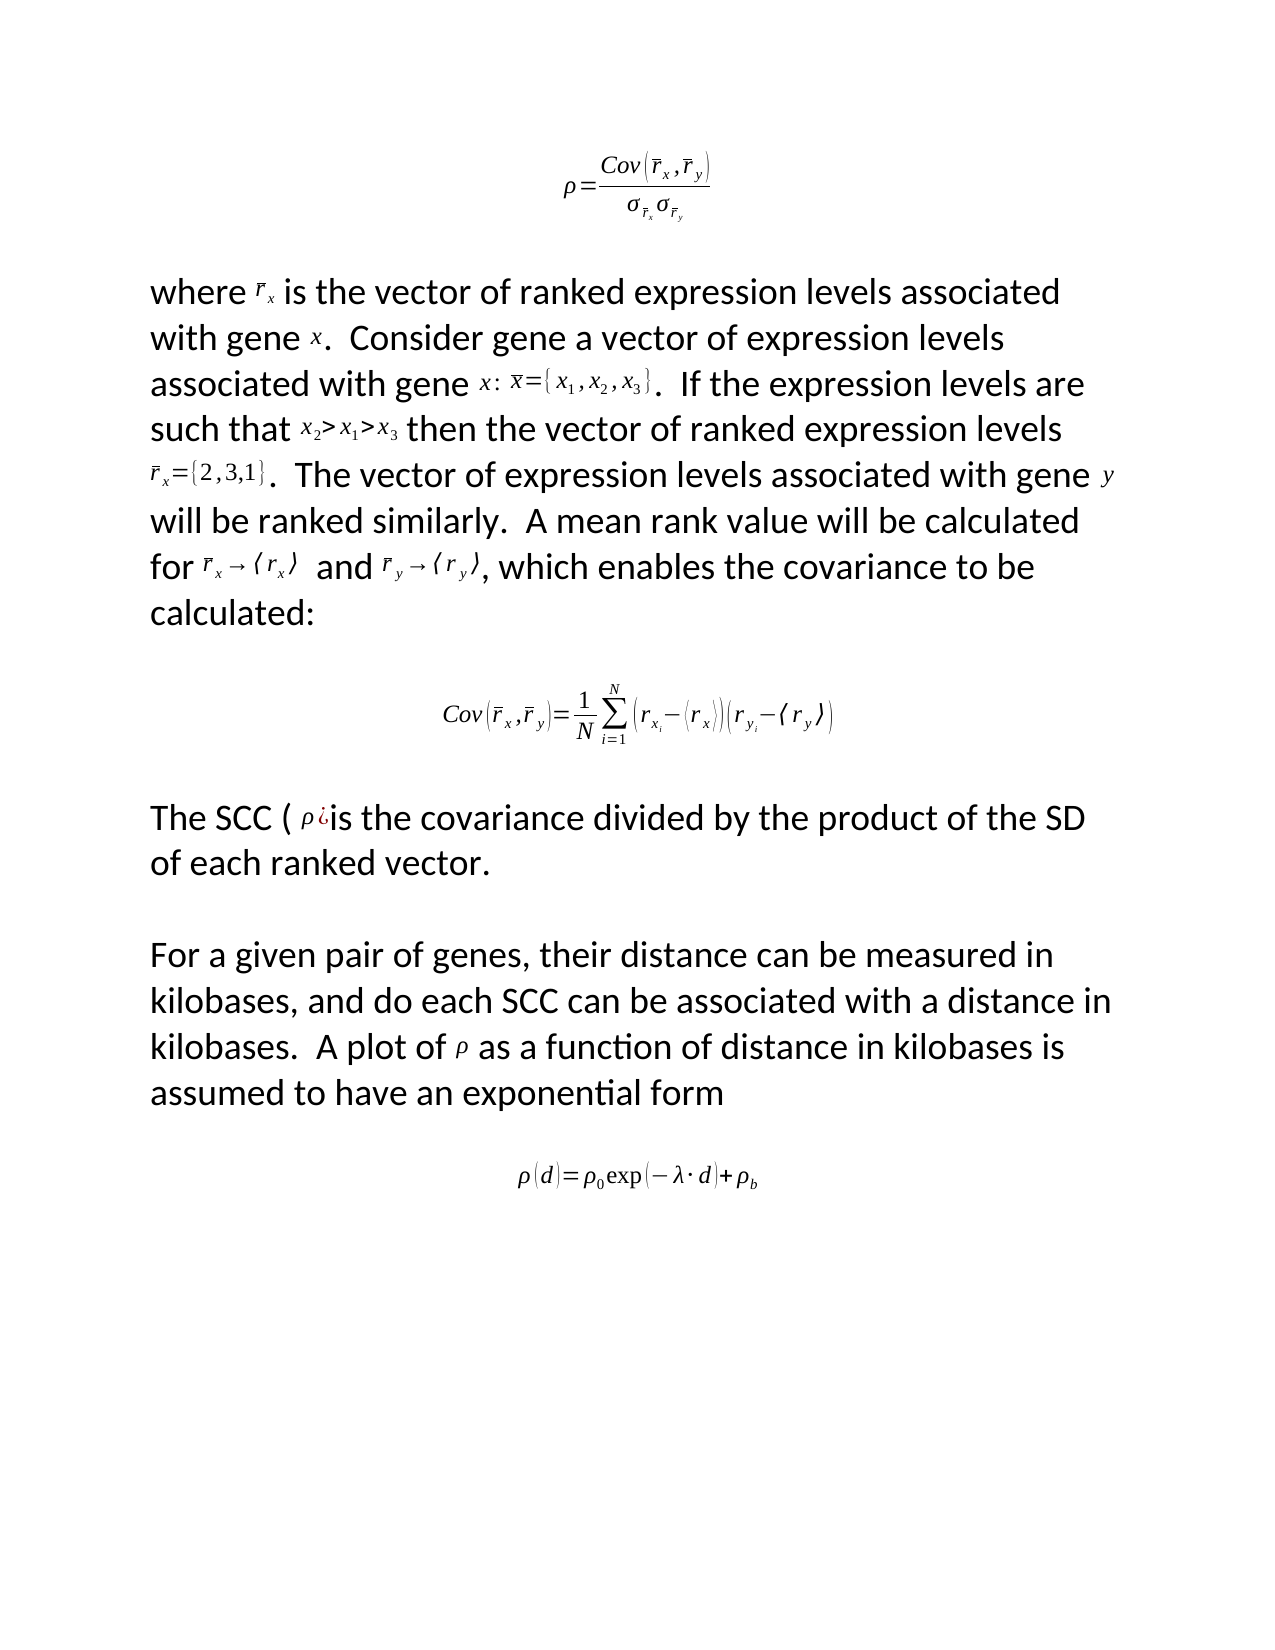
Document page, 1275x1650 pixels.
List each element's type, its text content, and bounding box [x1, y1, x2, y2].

text where is the vector of ranked expression levels associated with gene . Consider gene a vector of expression levels associated with gene . If the expression levels are such that then the vector of ranked expression levels . The vector of expression levels associated with gene will be ranked similarly. A mean rank value will be calculated for and , which enables the covariance to be calculated: [150, 268, 1125, 634]
text For a given pair of genes, their distance can be measured in kilobases, and do each SCC can be associated with a distance in kilobases. A plot of as a function of distance in kilobases is assumed to have an exponential form [150, 885, 1125, 1114]
text The SCC ( is the covariance divided by the product of the SD of each ranked vector. [150, 793, 1125, 885]
